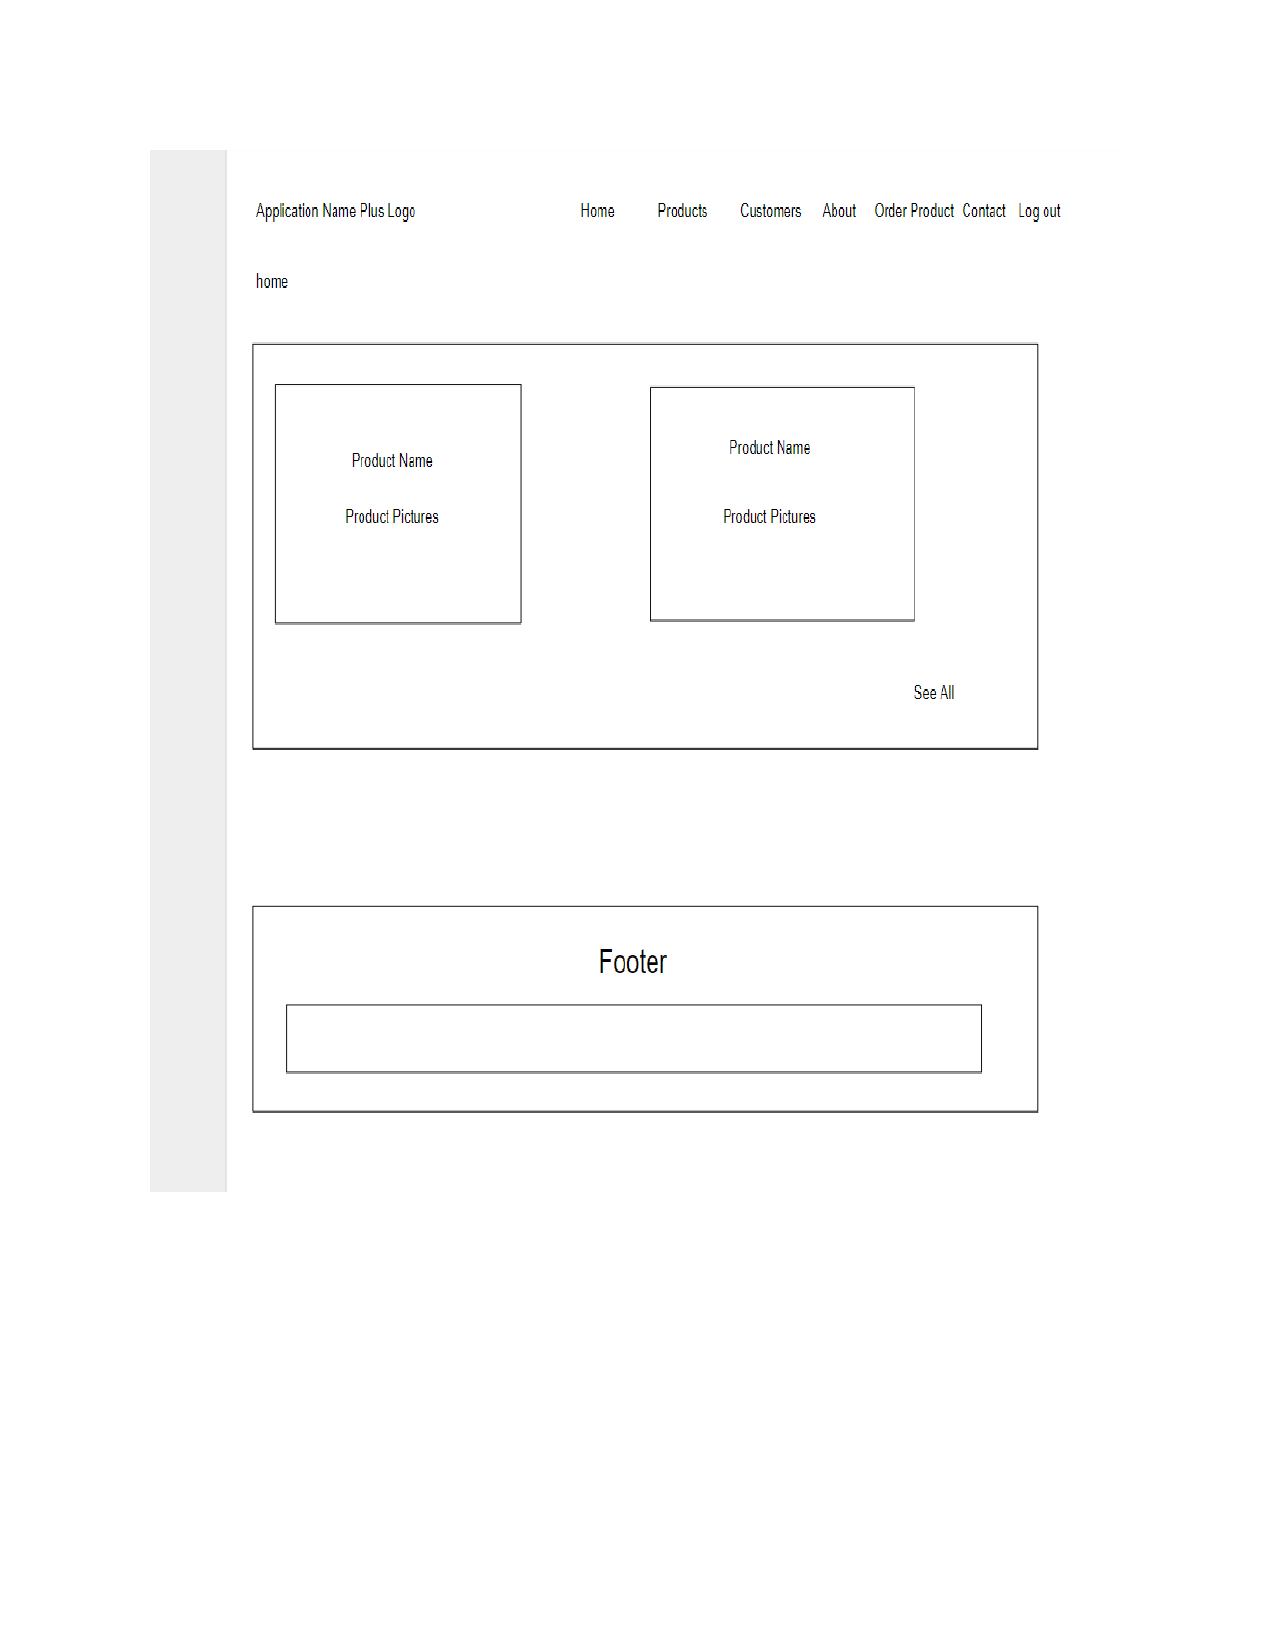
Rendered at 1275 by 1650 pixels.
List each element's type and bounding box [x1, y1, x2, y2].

picture [150, 150, 1125, 1192]
